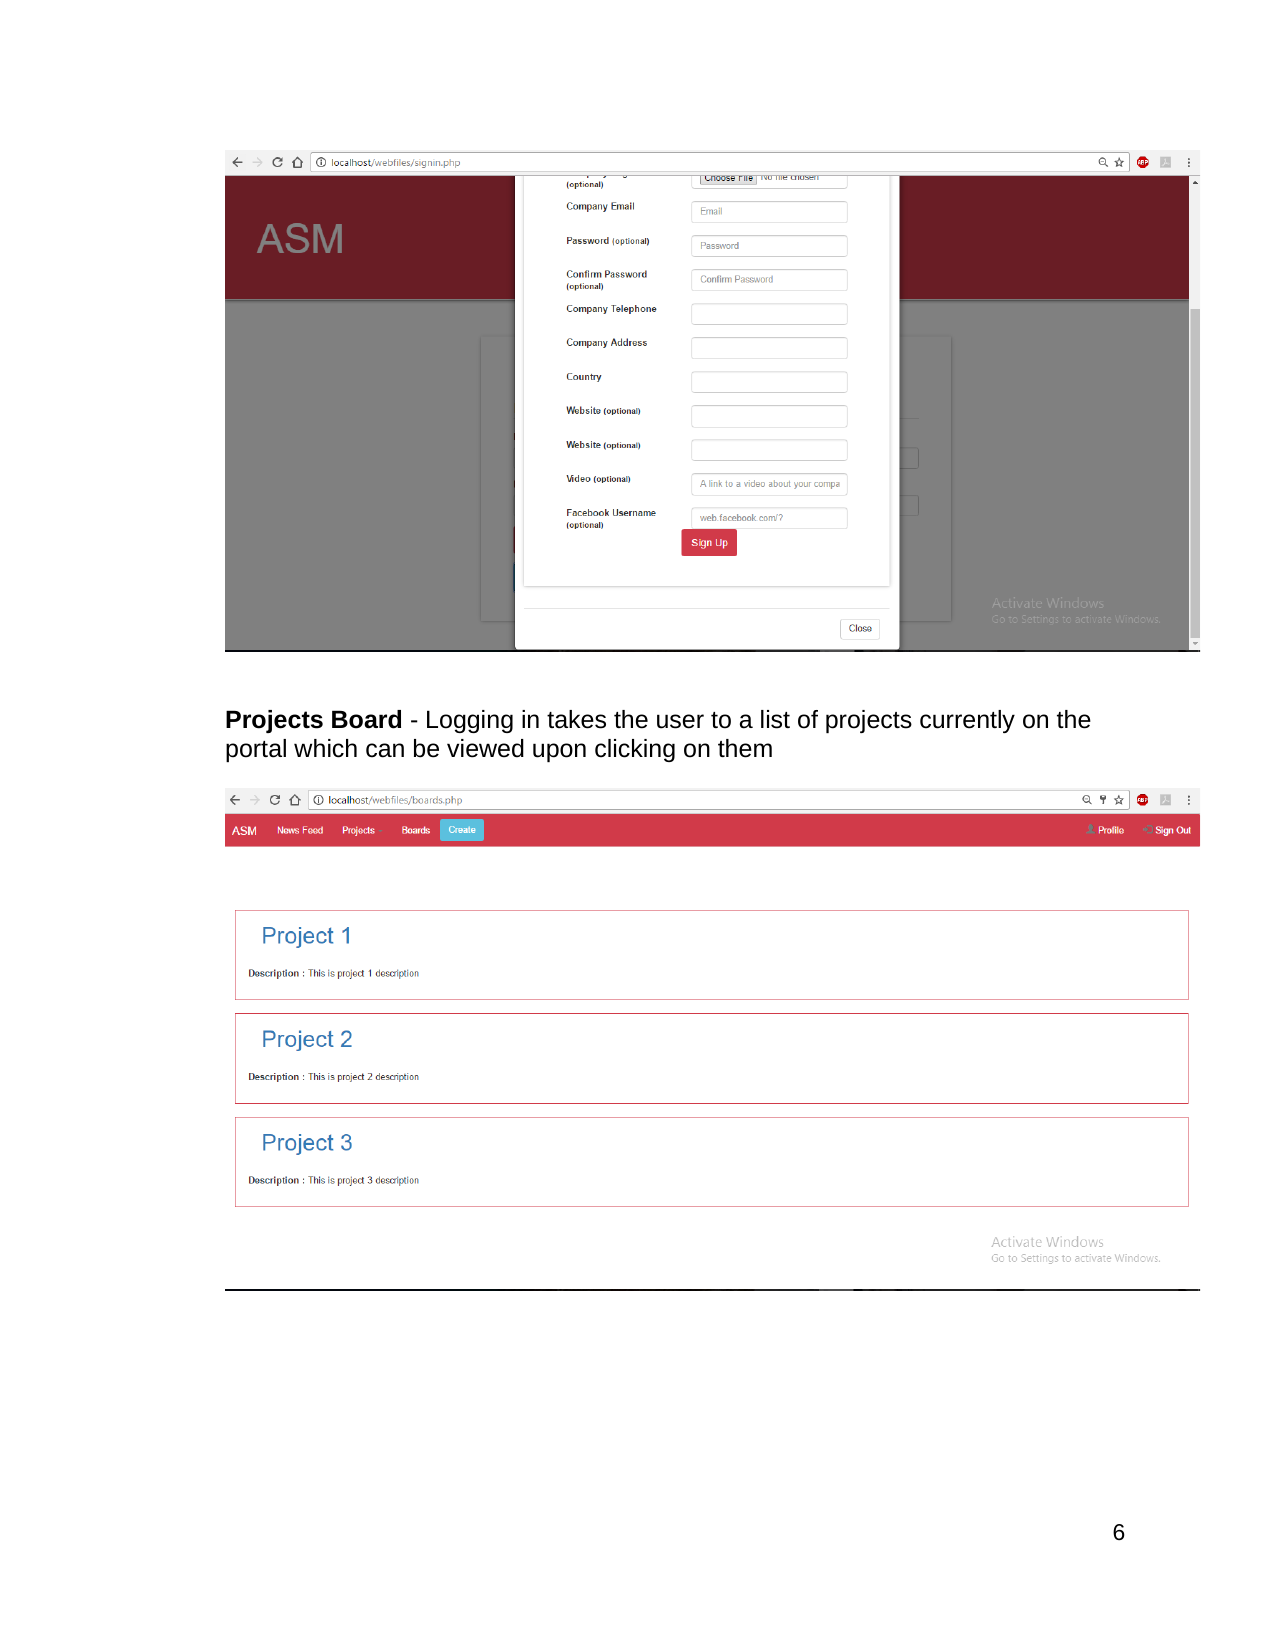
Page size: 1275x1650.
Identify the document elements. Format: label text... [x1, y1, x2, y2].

picture [225, 150, 1200, 652]
picture [225, 788, 1200, 1291]
text Projects Board - Logging in takes the user to a list of projects currently on the portal which can be viewed upon clicking on them [225, 705, 1125, 762]
